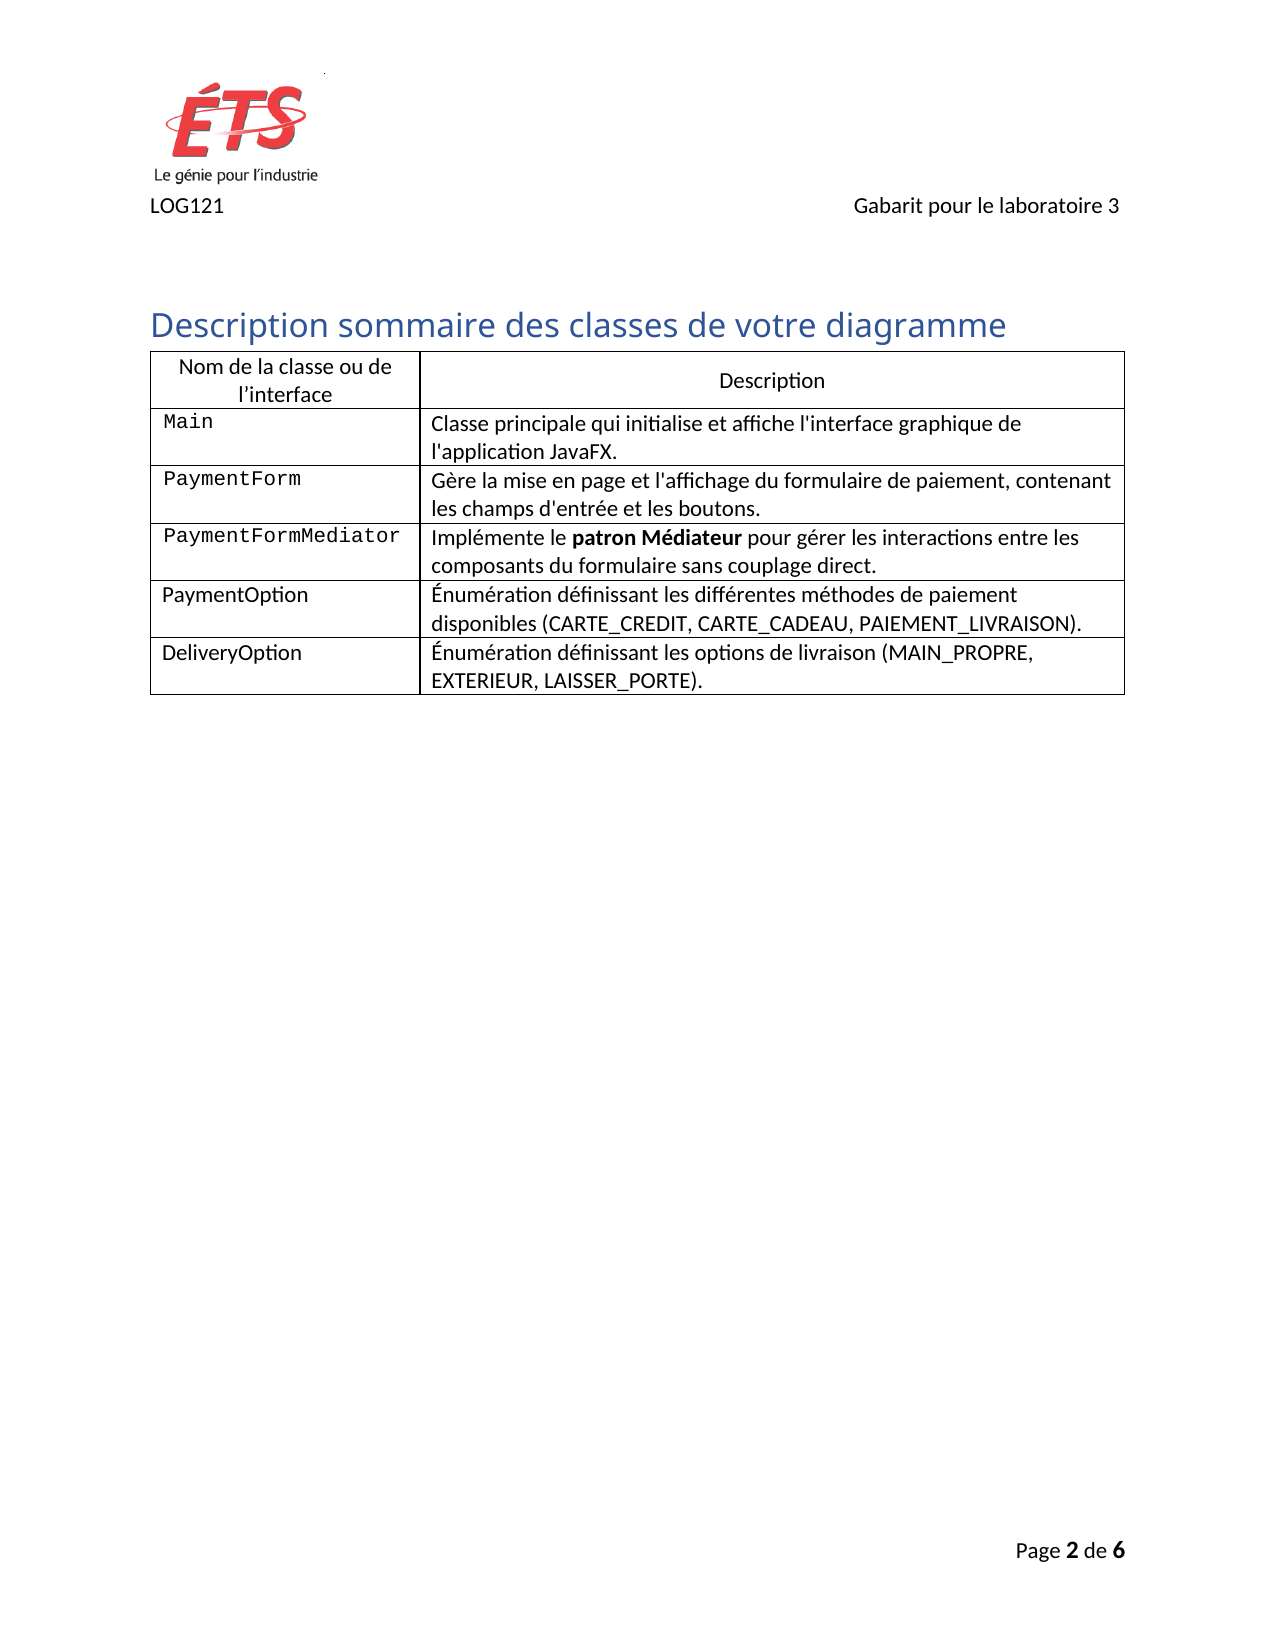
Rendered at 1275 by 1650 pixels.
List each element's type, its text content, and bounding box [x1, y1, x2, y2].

table_cell Énumération définissant les différentes méthodes de paiement disponibles (CARTE_CREDIT, CARTE_CADEAU, PAIEMENT_LIVRAISON). [421, 581, 1124, 637]
table_cell [151, 409, 419, 465]
table_cell DeliveryOption [151, 638, 419, 694]
table_cell Implémente le patron Médiateur pour gérer les interactions entre les composants du formulaire sans couplage direct. [421, 524, 1124, 579]
table_cell Gère la mise en page et l'affichage du formulaire de paiement, contenant les champs d'entrée et les boutons. [421, 466, 1124, 522]
table_header Nom de la classe ou de l’interface [151, 352, 419, 408]
table_cell Énumération définissant les options de livraison (MAIN_PROPRE, EXTERIEUR, LAISSER_PORTE). [421, 638, 1124, 694]
table_cell Classe principale qui initialise et affiche l'interface graphique de l'application JavaFX. [421, 409, 1124, 465]
picture [150, 73, 326, 191]
table_cell PaymentOption [151, 581, 419, 637]
table_cell [151, 524, 419, 579]
subtitle Description sommaire des classes de votre diagramme [150, 302, 1125, 348]
table_header Description [421, 352, 1124, 408]
table_cell [151, 466, 419, 522]
